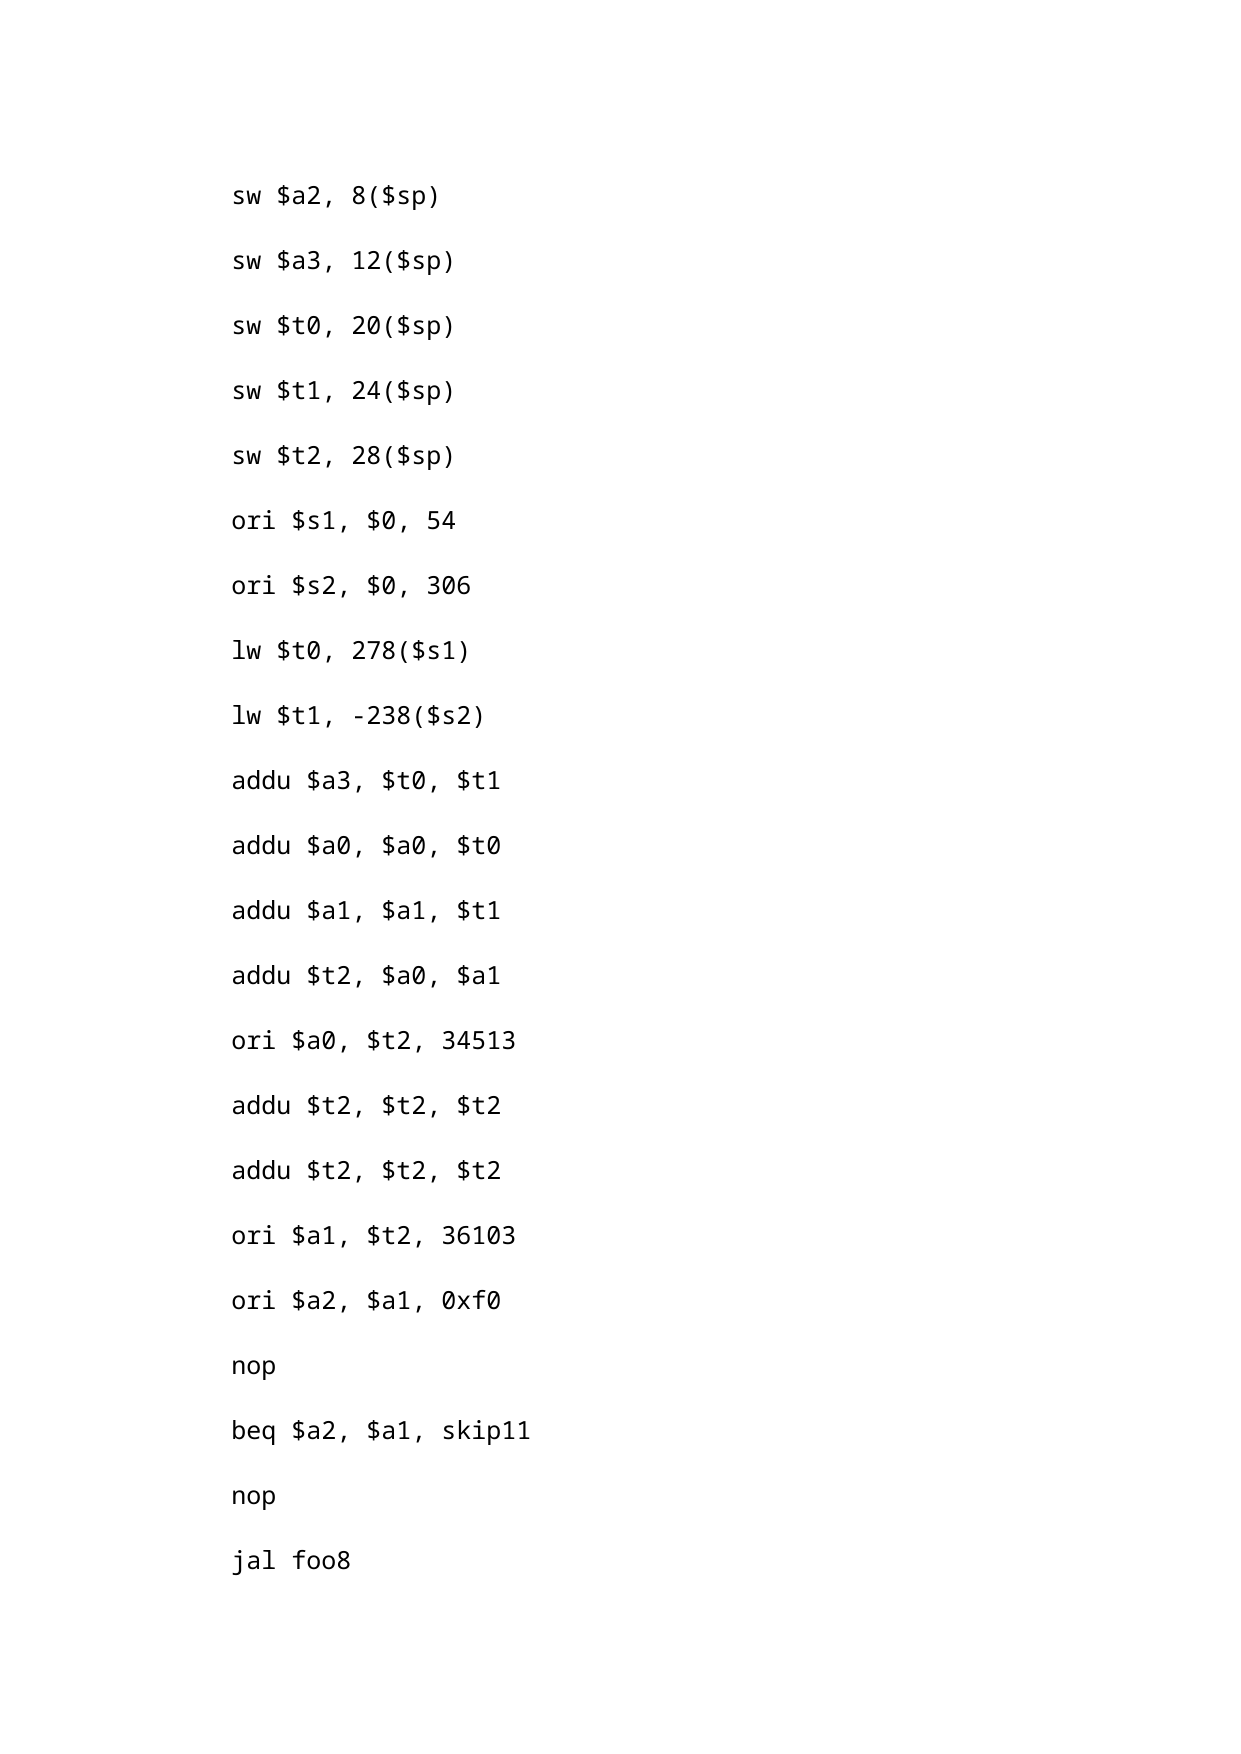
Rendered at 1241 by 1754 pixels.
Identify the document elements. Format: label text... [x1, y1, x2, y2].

text sw $a3, 12($sp) [187, 227, 1053, 292]
text addu $t2, $t2, $t2 [187, 1072, 1053, 1137]
text ori $a1, $t2, 36103 [187, 1202, 1053, 1267]
text lw $t0, 278($s1) [187, 617, 1053, 682]
text nop [187, 1462, 1053, 1527]
text ori $s2, $0, 306 [187, 552, 1053, 617]
text addu $t2, $t2, $t2 [187, 1137, 1053, 1202]
text sw $t2, 28($sp) [187, 422, 1053, 487]
text ori $a2, $a1, 0xf0 [187, 1267, 1053, 1332]
text ori $a0, $t2, 34513 [187, 1007, 1053, 1072]
text lw $t1, -238($s2) [187, 682, 1053, 747]
text sw $t0, 20($sp) [187, 292, 1053, 357]
text jal foo8 [187, 1527, 1053, 1592]
text addu $t2, $a0, $a1 [187, 942, 1053, 1007]
text nop [187, 1332, 1053, 1397]
text sw $a2, 8($sp) [187, 162, 1053, 227]
text ori $s1, $0, 54 [187, 487, 1053, 552]
text addu $a3, $t0, $t1 [187, 747, 1053, 812]
text beq $a2, $a1, skip11 [187, 1397, 1053, 1462]
text addu $a1, $a1, $t1 [187, 877, 1053, 942]
text addu $a0, $a0, $t0 [187, 812, 1053, 877]
text sw $t1, 24($sp) [187, 357, 1053, 422]
